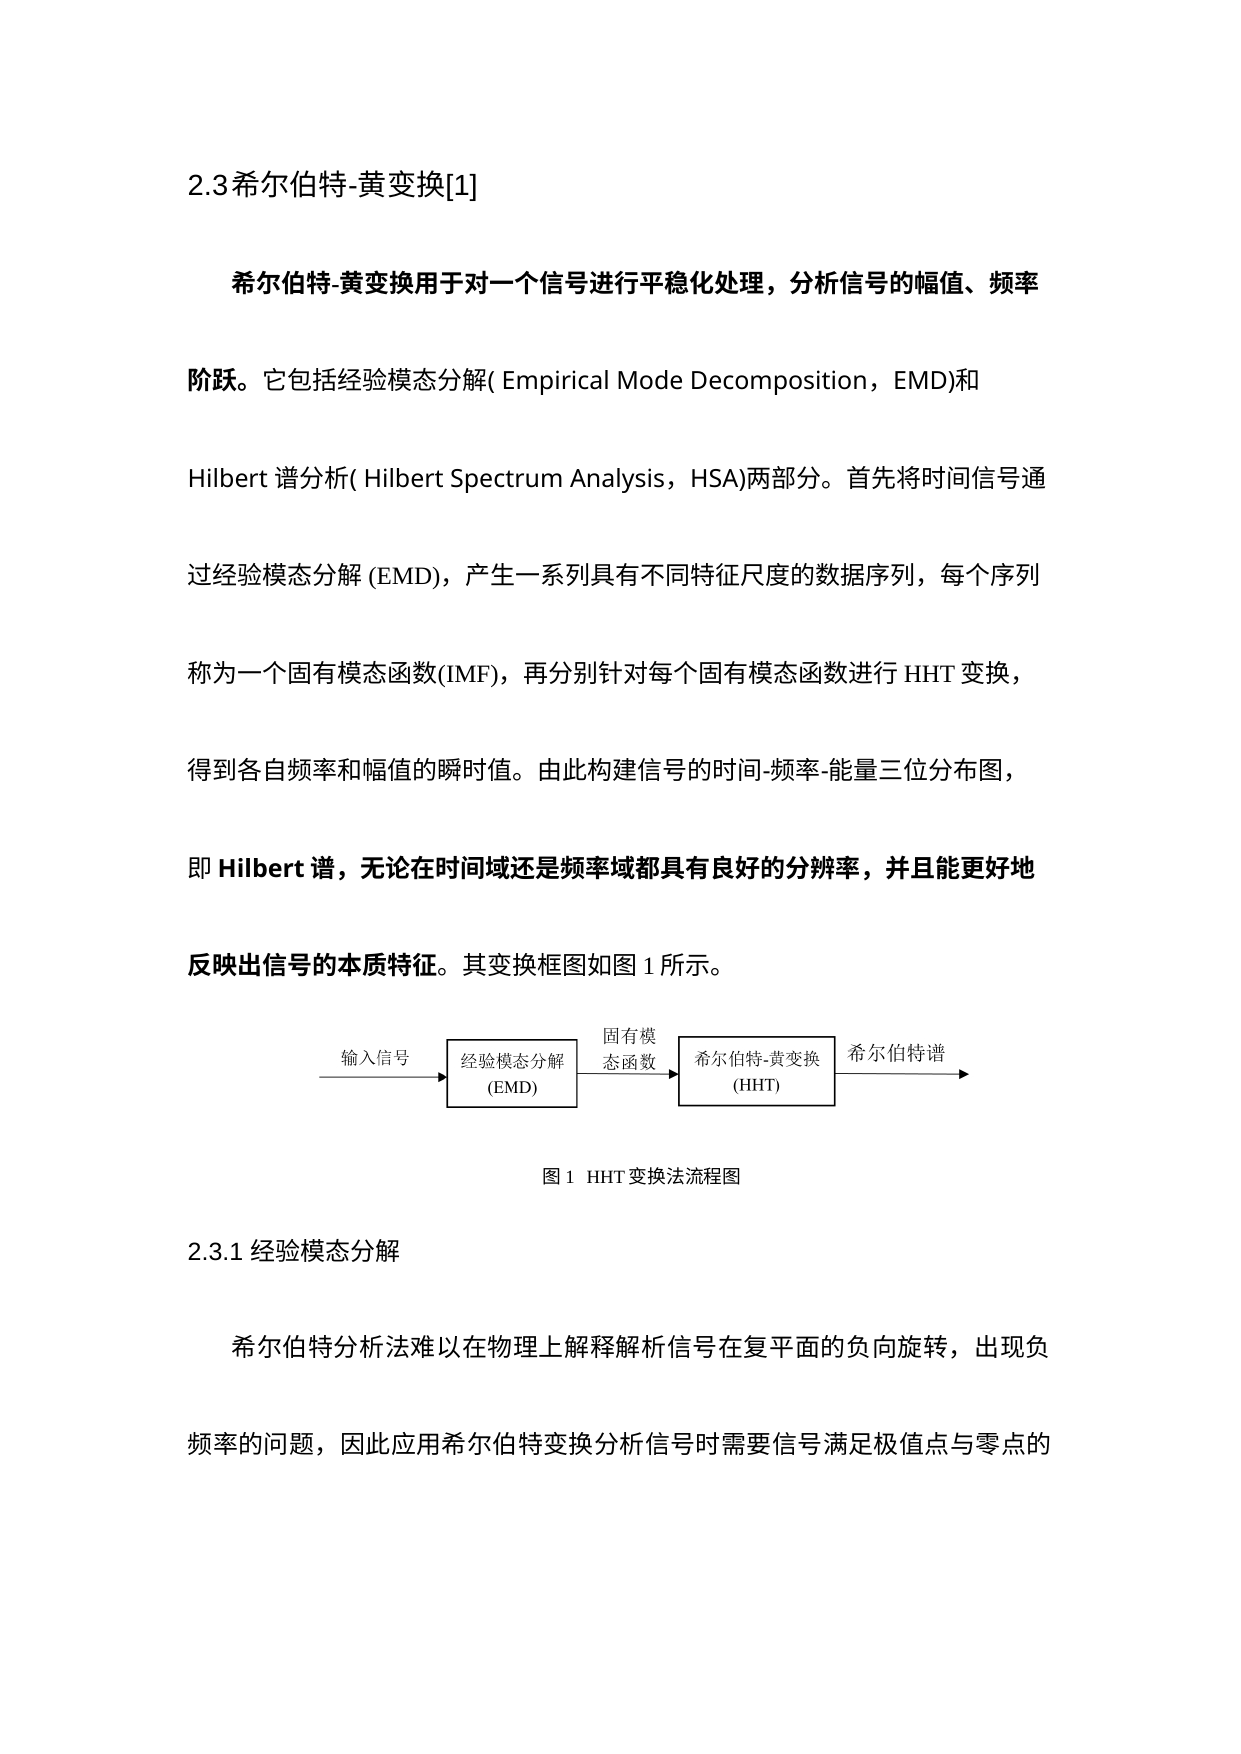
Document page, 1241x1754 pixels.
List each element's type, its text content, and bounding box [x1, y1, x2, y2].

picture [312, 1014, 976, 1115]
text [187, 1313, 1053, 1475]
text 图1 HHT变换法流程图 [187, 1159, 1053, 1191]
text 希尔伯特-黄变换用于对一个信号进行平稳化处理，分析信号的幅值、频率阶跃。它包括经验模态分解( Empirical Mode Decomposition，EMD)和Hilbert 谱分析( Hilbert Spectrum Analysis，HSA)两部分。首先将时间信号通过经验模态分解 (EMD)，产生一系列具有不同特征尺度的数据序列，每个序列称为一个固有模态函数(IMF)，再分别针对每个固有模态函数进行HHT变换，得到各自频率和幅值的瞬时值。由此构建信号的时间-频率-能量三位分布图，即Hilbert谱，无论在时间域还是频率域都具有良好的分辨率，并且能更好地反映出信号的本质特征。其变换框图如图1所示。 [187, 249, 1053, 996]
subtitle 2.3 希尔伯特-黄变换[1] [187, 150, 1053, 215]
subtitle 2.3.1 经验模态分解 [187, 1217, 1053, 1282]
